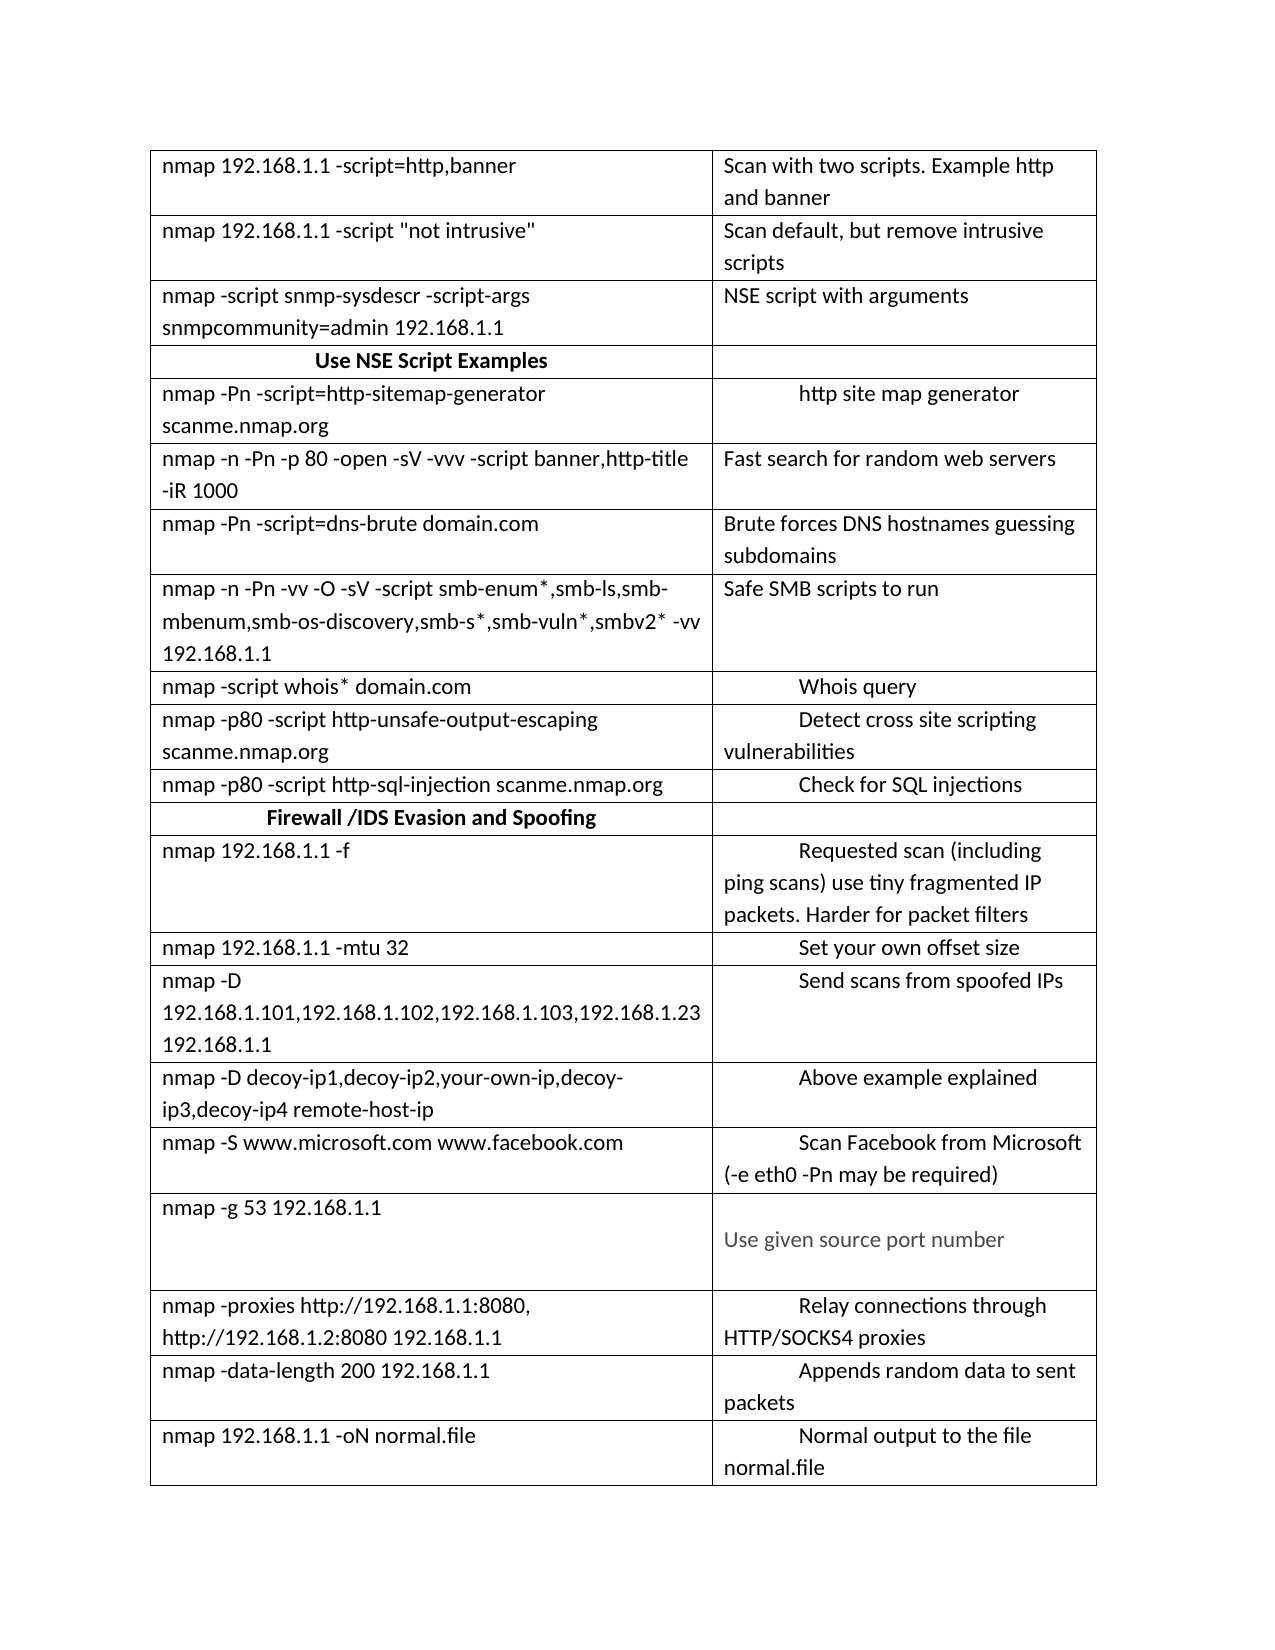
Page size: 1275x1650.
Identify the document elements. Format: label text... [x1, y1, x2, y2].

table_cell nmap 192.168.1.1 -oN normal.file [151, 1421, 712, 1485]
table_cell nmap 192.168.1.1 -script "not intrusive" [151, 216, 712, 280]
table_cell nmap -data-length 200 192.168.1.1 [151, 1356, 712, 1420]
table_cell Normal output to the file normal.file [713, 1421, 1096, 1485]
table_cell Firewall /IDS Evasion and Spoofing [151, 803, 712, 835]
table_cell Send scans from spoofed IPs [713, 966, 1096, 1062]
table_cell nmap 192.168.1.1 -mtu 32 [151, 933, 712, 965]
table_cell Relay connections through HTTP/SOCKS4 proxies [713, 1291, 1096, 1355]
table_cell Brute forces DNS hostnames guessing subdomains [713, 510, 1096, 573]
table_cell nmap -proxies http://192.168.1.1:8080, http://192.168.1.2:8080 192.168.1.1 [151, 1291, 712, 1355]
table_cell http site map generator [713, 379, 1096, 443]
table_cell Use given source port number [713, 1194, 1096, 1290]
table_cell nmap -p80 -script http-unsafe-output-escaping scanme.nmap.org [151, 705, 712, 769]
table_cell nmap 192.168.1.1 -script=http,banner [151, 151, 712, 215]
table_cell Safe SMB scripts to run [713, 575, 1096, 671]
table_cell nmap -p80 -script http-sql-injection scanme.nmap.org [151, 770, 712, 802]
table_cell Scan Facebook from Microsoft (-e eth0 -Pn may be required) [713, 1128, 1096, 1192]
table_cell nmap -script snmp-sysdescr -script-args snmpcommunity=admin 192.168.1.1 [151, 281, 712, 345]
table_cell nmap -D 192.168.1.101,192.168.1.102,192.168.1.103,192.168.1.23 192.168.1.1 [151, 966, 712, 1062]
table_cell [713, 346, 1096, 378]
table_cell nmap -n -Pn -vv -O -sV -script smb-enum*,smb-ls,smb-mbenum,smb-os-discovery,smb-s*,smb-vuln*,smbv2* -vv 192.168.1.1 [151, 575, 712, 671]
table_cell Detect cross site scripting vulnerabilities [713, 705, 1096, 769]
table_cell NSE script with arguments [713, 281, 1096, 345]
table_cell nmap -script whois* domain.com [151, 672, 712, 704]
table_cell Check for SQL injections [713, 770, 1096, 802]
table_cell nmap 192.168.1.1 -f [151, 836, 712, 932]
table_cell Scan with two scripts. Example http and banner [713, 151, 1096, 215]
table_cell Set your own offset size [713, 933, 1096, 965]
table_cell Appends random data to sent packets [713, 1356, 1096, 1420]
table_cell Requested scan (including ping scans) use tiny fragmented IP packets. Harder for packet filters [713, 836, 1096, 932]
table_cell Scan default, but remove intrusive scripts [713, 216, 1096, 280]
table_cell Use NSE Script Examples [151, 346, 712, 378]
table_cell nmap -g 53 192.168.1.1 [151, 1194, 712, 1290]
table_cell Fast search for random web servers [713, 444, 1096, 508]
table_cell Above example explained [713, 1063, 1096, 1127]
table_cell Whois query [713, 672, 1096, 704]
table_cell nmap -D decoy-ip1,decoy-ip2,your-own-ip,decoy-ip3,decoy-ip4 remote-host-ip [151, 1063, 712, 1127]
table_cell nmap -n -Pn -p 80 -open -sV -vvv -script banner,http-title -iR 1000 [151, 444, 712, 508]
table_cell nmap -Pn -script=http-sitemap-generator scanme.nmap.org [151, 379, 712, 443]
table_cell nmap -Pn -script=dns-brute domain.com [151, 510, 712, 573]
table_cell [713, 803, 1096, 835]
table_cell nmap -S www.microsoft.com www.facebook.com [151, 1128, 712, 1192]
